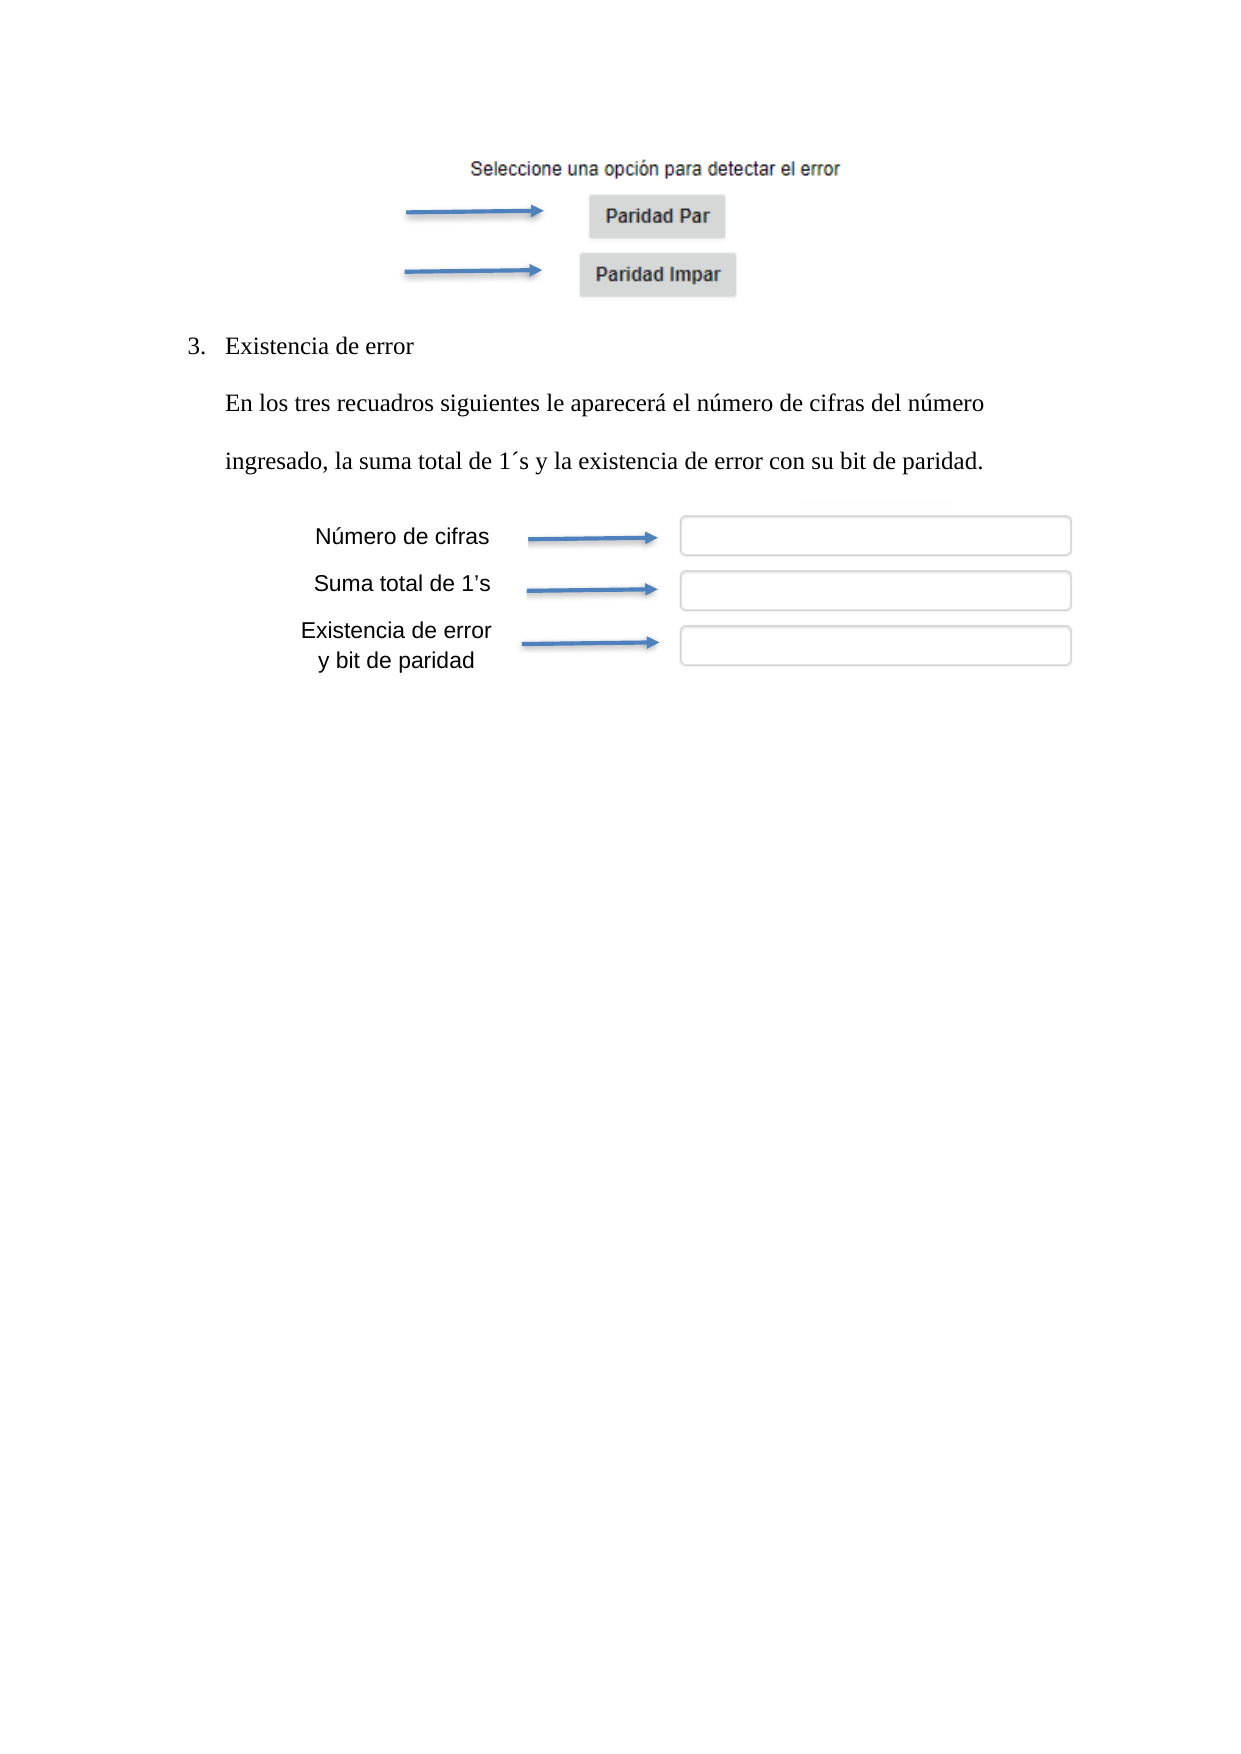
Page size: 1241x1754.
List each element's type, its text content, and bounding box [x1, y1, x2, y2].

list En los tres recuadros siguientes le aparecerá el número de cifras del número ingresado, la suma total de 1´s y la existencia de error con su bit de paridad. [225, 388, 1090, 475]
picture [458, 150, 857, 305]
list Existencia de error [187, 331, 1090, 360]
picture [663, 503, 1091, 693]
